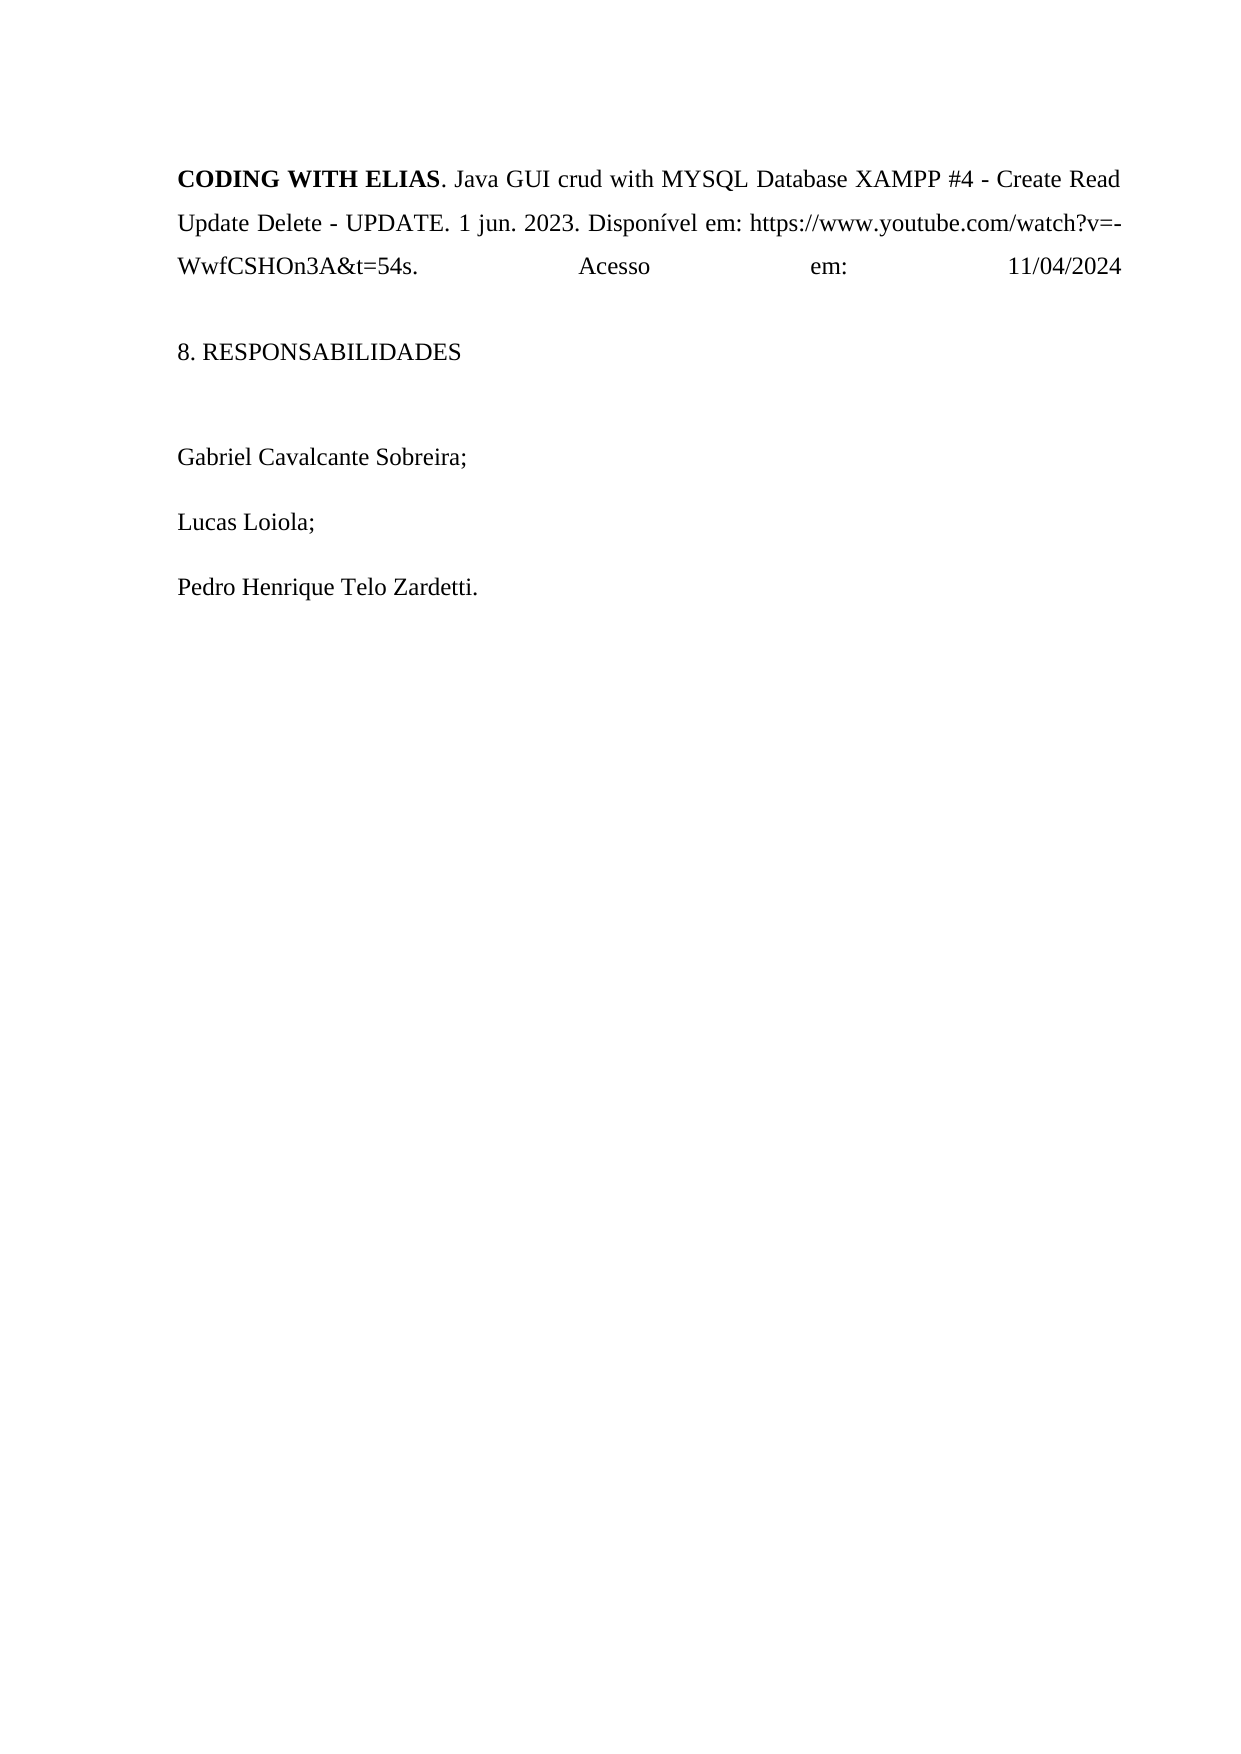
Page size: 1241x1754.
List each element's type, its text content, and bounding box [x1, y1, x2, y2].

text Pedro Henrique Telo Zardetti. [177, 572, 1134, 640]
text Gabriel Cavalcante Sobreira; [177, 402, 1134, 471]
text Lucas Loiola; [177, 507, 1134, 536]
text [177, 164, 1122, 366]
